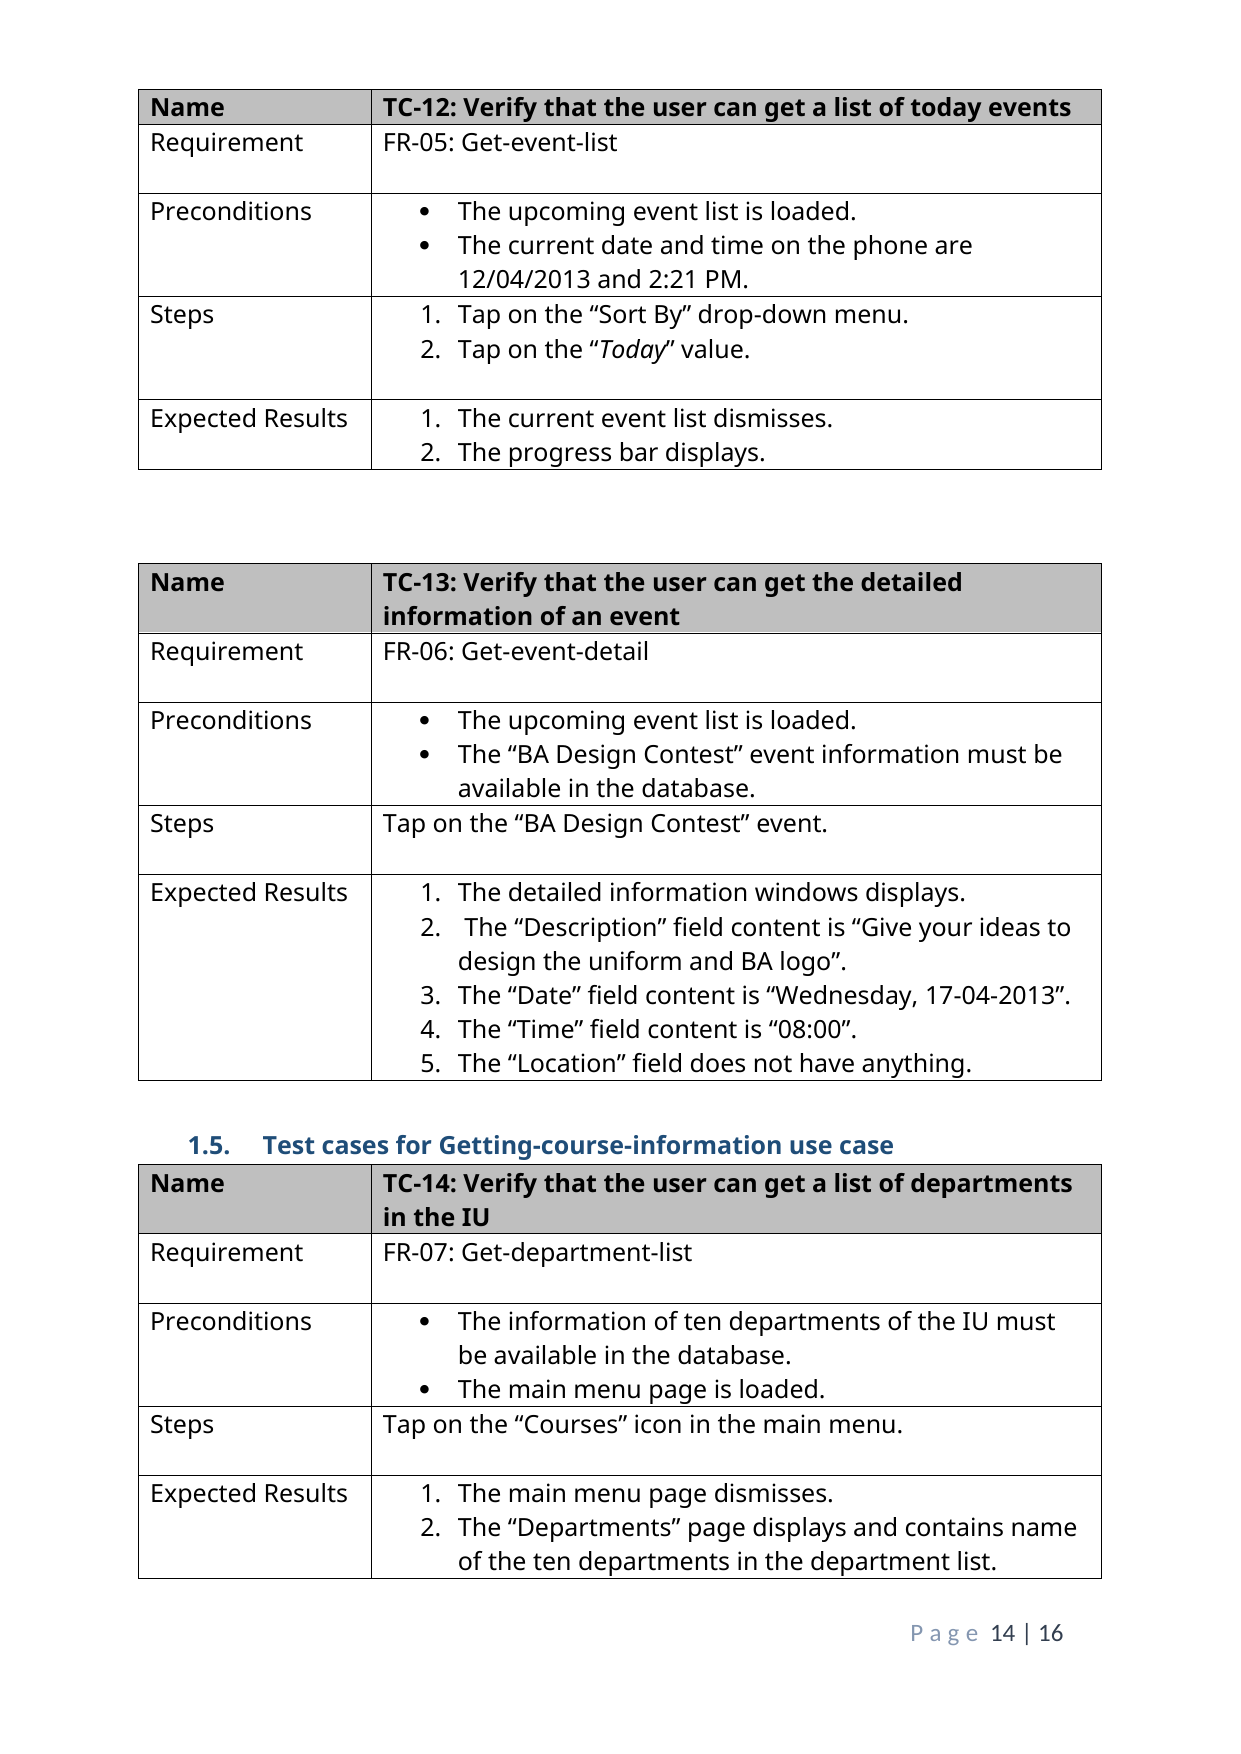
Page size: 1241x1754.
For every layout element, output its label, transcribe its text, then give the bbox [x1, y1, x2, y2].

table_cell The upcoming event list is loaded. The current date and time on the phone are 12/04/2013 and 2:21 PM. [372, 194, 1101, 296]
table_cell Requirement [139, 1234, 371, 1302]
table_cell Requirement [139, 634, 371, 702]
table_cell Tap on the “Courses” icon in the main menu. [372, 1407, 1101, 1475]
table_cell Expected Results [139, 1476, 371, 1578]
table_header TC-14: Verify that the user can get a list of departments in the IU [372, 1165, 1101, 1233]
table_cell The upcoming event list is loaded. The “BA Design Contest” event information must be available in the database. [372, 703, 1101, 805]
table_cell Steps [139, 1407, 371, 1475]
table_cell Steps [139, 806, 371, 874]
table_header TC-13: Verify that the user can get the detailed information of an event [372, 564, 1101, 632]
table_cell Tap on the “Sort By” drop-down menu. Tap on the “Today” value. [372, 297, 1101, 399]
table_header Name [139, 564, 371, 632]
table_header Name [139, 90, 371, 124]
table_cell Preconditions [139, 194, 371, 296]
table_cell The main menu page dismisses. The “Departments” page displays and contains name of the ten departments in the department list. [372, 1476, 1101, 1578]
table_header TC-12: Verify that the user can get a list of today events [372, 90, 1101, 124]
table_cell The detailed information windows displays. The “Description” field content is “Give your ideas to design the uniform and BA logo”. The “Date” field content is “Wednesday, 17-04-2013”. The “Time” field content is “08:00”. The “Location” field does not have anything. [372, 875, 1101, 1079]
table_cell FR-07: Get-department-list [372, 1234, 1101, 1302]
table_cell Tap on the “BA Design Contest” event. [372, 806, 1101, 874]
table_cell Expected Results [139, 875, 371, 1079]
table_cell The current event list dismisses. The progress bar displays. [372, 400, 1101, 468]
table_cell FR-05: Get-event-list [372, 125, 1101, 193]
table_cell Expected Results [139, 400, 371, 468]
table_cell The information of ten departments of the IU must be available in the database. The main menu page is loaded. [372, 1304, 1101, 1406]
table_cell Requirement [139, 125, 371, 193]
table_header Name [139, 1165, 371, 1233]
table_cell Preconditions [139, 1304, 371, 1406]
table_cell Preconditions [139, 703, 371, 805]
subtitle Test cases for Getting-course-information use case [187, 1127, 1090, 1161]
table_cell Steps [139, 297, 371, 399]
table_cell FR-06: Get-event-detail [372, 634, 1101, 702]
